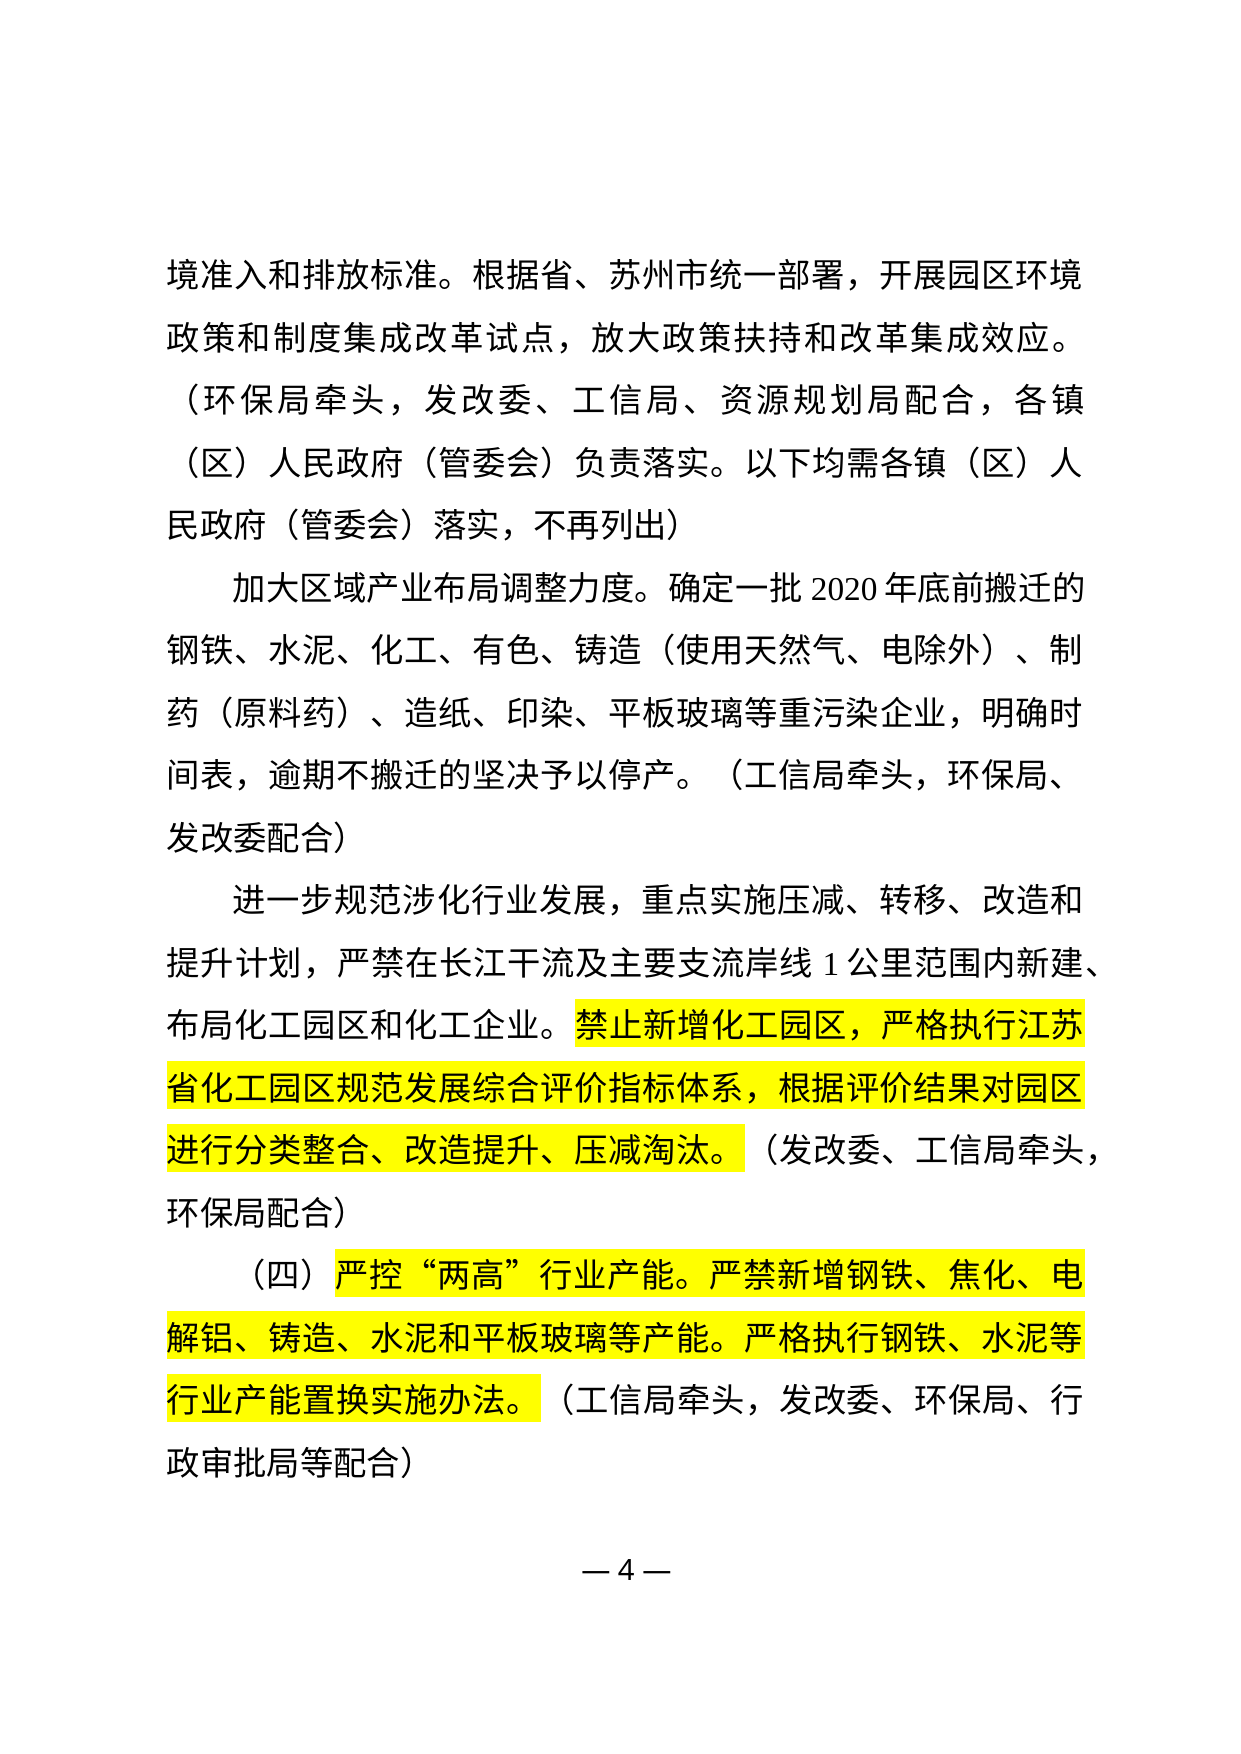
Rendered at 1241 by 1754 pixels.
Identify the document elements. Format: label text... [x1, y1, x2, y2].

text （四）严控“两高”行业产能。严禁新增钢铁、焦化、电解铝、铸造、水泥和平板玻璃等产能。严格执行钢铁、水泥等行业产能置换实施办法。（工信局牵头，发改委、环保局、行政审批局等配合） [167, 1359, 1085, 1487]
text 进一步规范涉化行业发展，重点实施压减、转移、改造和提升计划，严禁在长江干流及主要支流岸线1公里范围内新建、布局化工园区和化工企业。禁止新增化工园区，严格执行江苏省化工园区规范发展综合评价指标体系，根据评价结果对园区进行分类整合、改造提升、压减淘汰。（发改委、工信局牵头，环保局配合） [167, 1109, 1085, 1237]
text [167, 237, 1085, 550]
text 进一步规范涉化行业发展，重点实施压减、转移、改造和提升计划，严禁在长江干流及主要支流岸线1公里范围内新建、布局化工园区和化工企业。禁止新增化工园区，严格执行江苏省化工园区规范发展综合评价指标体系，根据评价结果对园区进行分类整合、改造提升、压减淘汰。（发改委、工信局牵头，环保局配合） [167, 862, 1085, 1061]
text （四）严控“两高”行业产能。严禁新增钢铁、焦化、电解铝、铸造、水泥和平板玻璃等产能。严格执行钢铁、水泥等行业产能置换实施办法。（工信局牵头，发改委、环保局、行政审批局等配合） [167, 1237, 1085, 1311]
text 加大区域产业布局调整力度。确定一批2020年底前搬迁的钢铁、水泥、化工、有色、铸造（使用天然气、电除外）、制药（原料药）、造纸、印染、平板玻璃等重污染企业，明确时间表，逾期不搬迁的坚决予以停产。（工信局牵头，环保局、发改委配合） [167, 550, 1085, 862]
